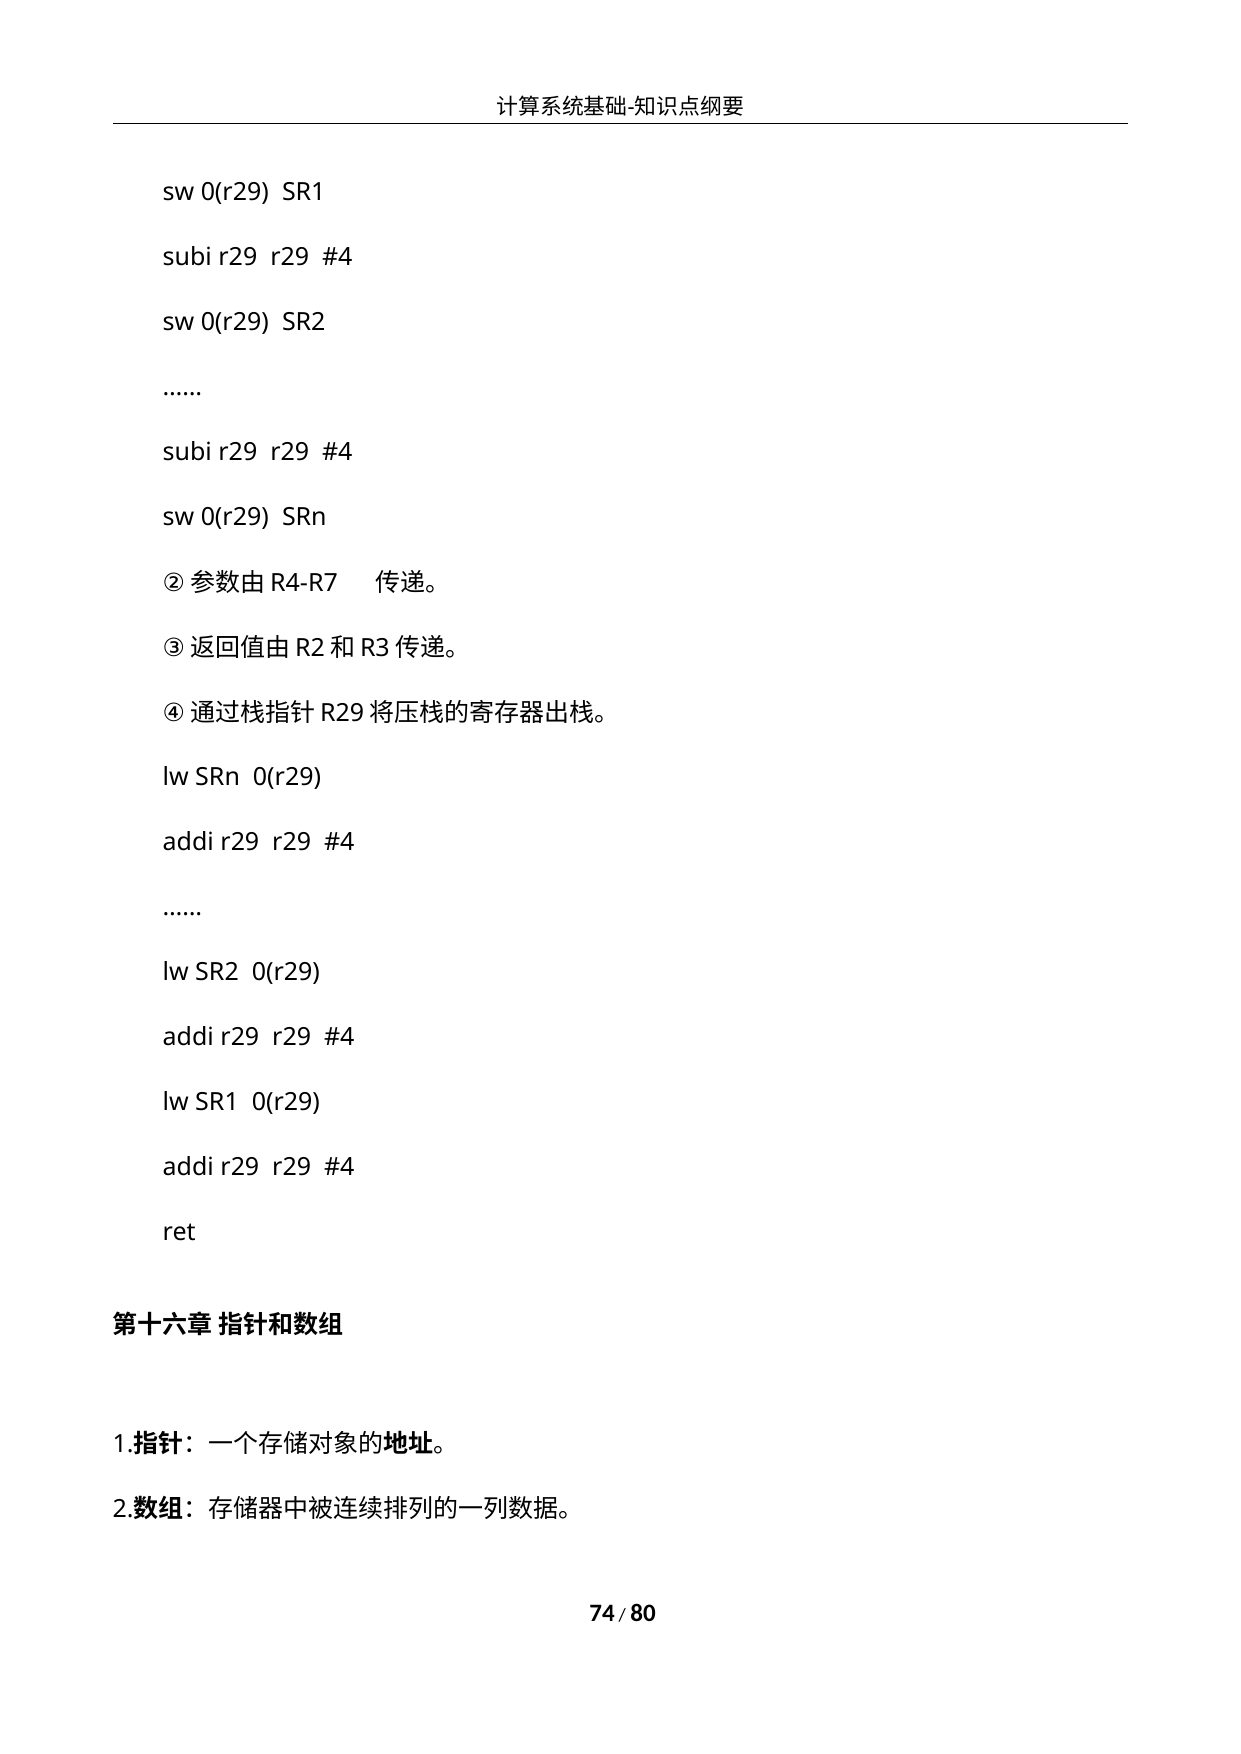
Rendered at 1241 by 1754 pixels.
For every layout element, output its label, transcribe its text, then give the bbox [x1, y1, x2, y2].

text sw 0(r29) SRn [112, 483, 1128, 548]
text ret [112, 1198, 1128, 1263]
text subi r29 r29 #4 [112, 418, 1128, 483]
text lw SR2 0(r29) [112, 938, 1128, 1003]
text subi r29 r29 #4 [112, 223, 1128, 288]
text ③返回值由R2和R3传递。 [112, 613, 1128, 678]
text …… [112, 873, 1128, 938]
text lw SRn 0(r29) [112, 743, 1128, 808]
text ②参数由R4-R7 传递。 [112, 548, 1128, 613]
text …… [112, 353, 1128, 418]
text sw 0(r29) SR2 [112, 288, 1128, 353]
text addi r29 r29 #4 [112, 1003, 1128, 1068]
text addi r29 r29 #4 [112, 1133, 1128, 1198]
text 2.数组：存储器中被连续排列的一列数据。 [112, 1474, 1128, 1539]
text addi r29 r29 #4 [112, 808, 1128, 873]
text sw 0(r29) SR1 [112, 158, 1128, 223]
text ④通过栈指针R29将压栈的寄存器出栈。 [112, 678, 1128, 743]
text lw SR1 0(r29) [112, 1068, 1128, 1133]
text 1.指针：一个存储对象的地址。 [112, 1409, 1128, 1474]
subtitle 第十六章 指针和数组 [112, 1291, 1128, 1356]
